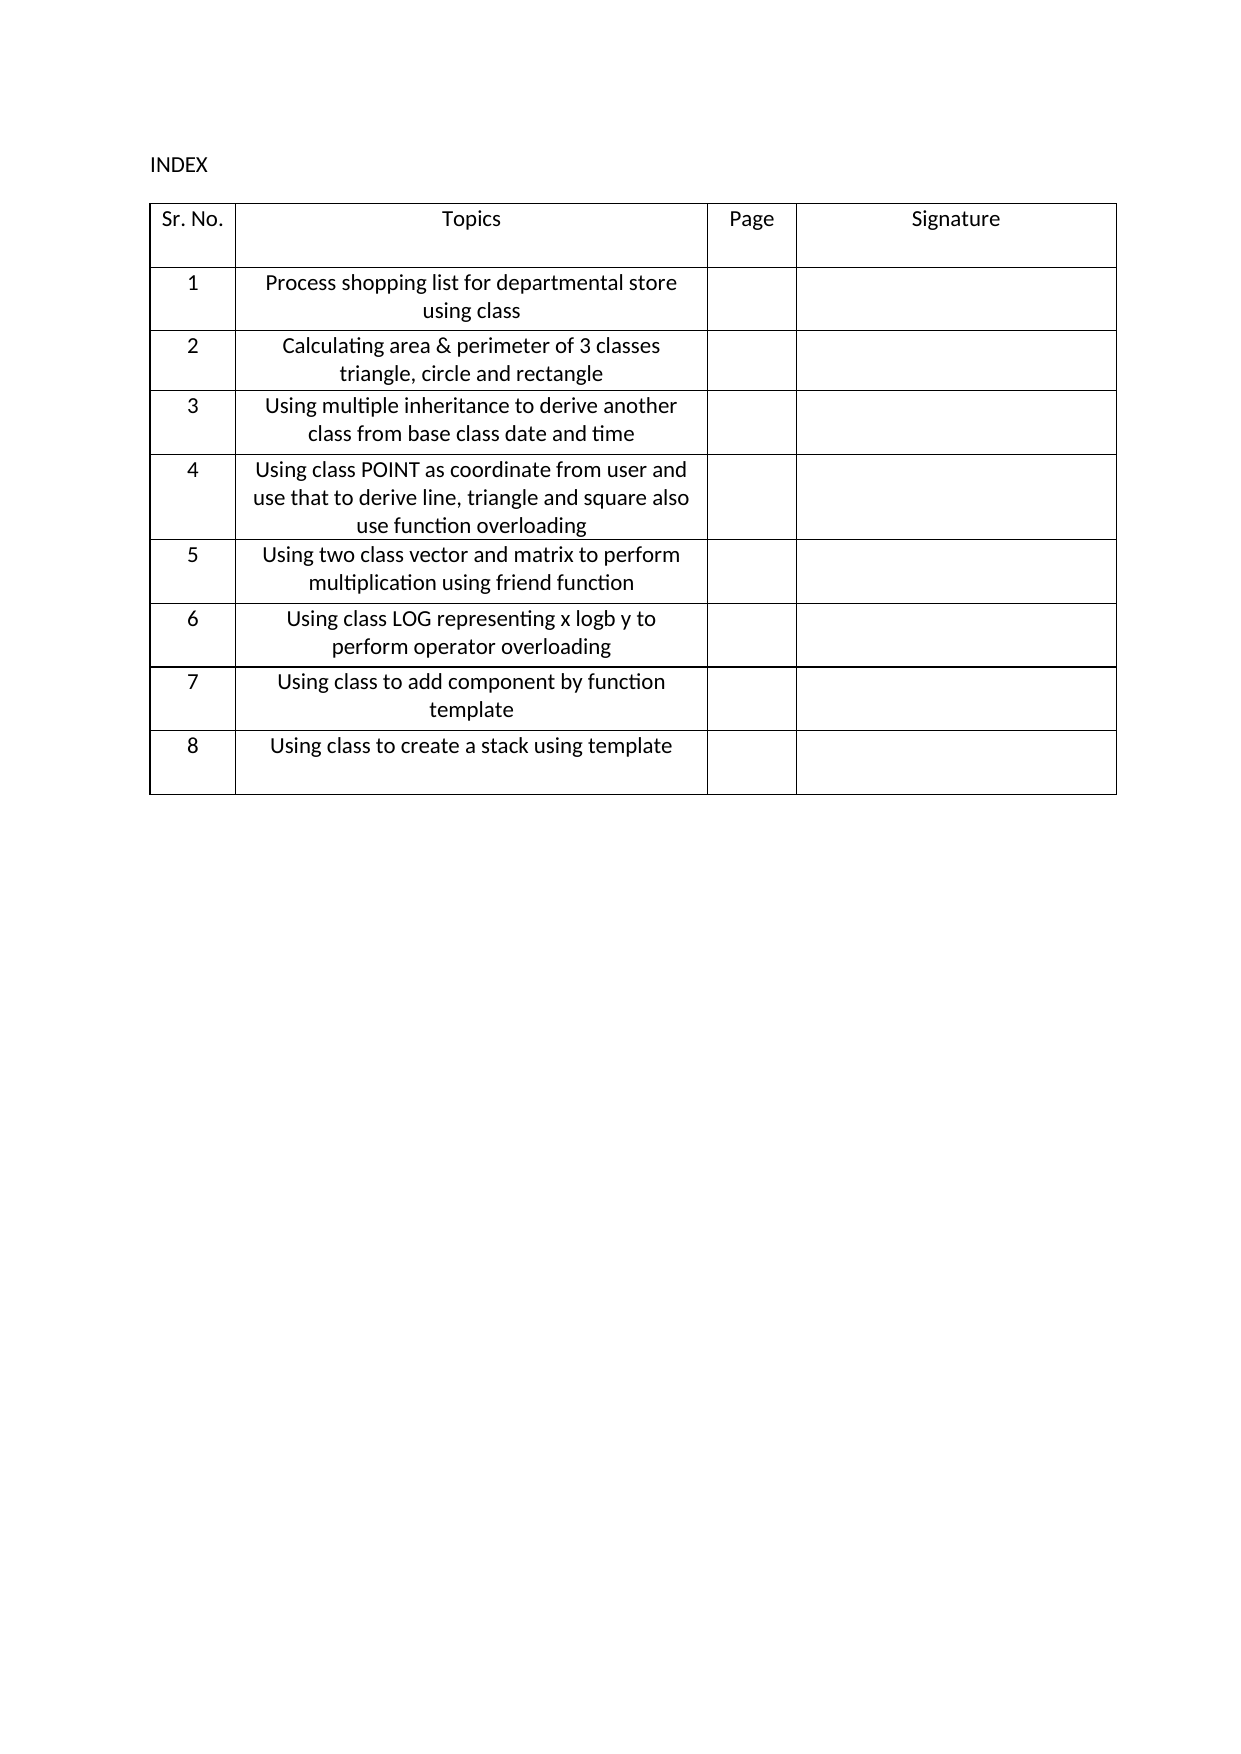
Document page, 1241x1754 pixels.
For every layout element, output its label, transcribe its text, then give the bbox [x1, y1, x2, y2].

text INDEX [150, 150, 1090, 178]
table_header Topics [236, 204, 707, 267]
table_cell [708, 540, 796, 603]
table_cell [797, 668, 1116, 730]
table_cell 4 [151, 455, 235, 539]
table_cell Process shopping list for departmental store using class [236, 268, 707, 330]
table_cell [797, 455, 1116, 539]
table_cell [708, 391, 796, 454]
table_cell [797, 604, 1116, 666]
table_cell 5 [151, 540, 235, 603]
table_header Signature [797, 204, 1116, 267]
table_cell 3 [151, 391, 235, 454]
table_cell [708, 604, 796, 666]
table_cell [708, 331, 796, 390]
table_cell [797, 268, 1116, 330]
table_cell [797, 731, 1116, 794]
table_cell Using class LOG representing x logb y to perform operator overloading [236, 604, 707, 666]
table_cell [708, 668, 796, 730]
table_cell 8 [151, 731, 235, 794]
table_cell 2 [151, 331, 235, 390]
table_cell [708, 268, 796, 330]
table_cell 7 [151, 668, 235, 730]
table_cell Using two class vector and matrix to perform multiplication using friend function [236, 540, 707, 603]
table_cell 1 [151, 268, 235, 330]
table_cell Using multiple inheritance to derive another class from base class date and time [236, 391, 707, 454]
table_cell [797, 331, 1116, 390]
table_header Page [708, 204, 796, 267]
table_cell 6 [151, 604, 235, 666]
table_cell Calculating area & perimeter of 3 classes triangle, circle and rectangle [236, 331, 707, 390]
table_cell [797, 391, 1116, 454]
table_cell [797, 540, 1116, 603]
table_cell [708, 455, 796, 539]
table_cell Using class to add component by function template [236, 668, 707, 730]
table_cell Using class to create a stack using template [236, 731, 707, 794]
table_cell Using class POINT as coordinate from user and use that to derive line, triangle and square also use function overloading [236, 455, 707, 539]
table_header Sr. No. [151, 204, 235, 267]
table_cell [708, 731, 796, 794]
